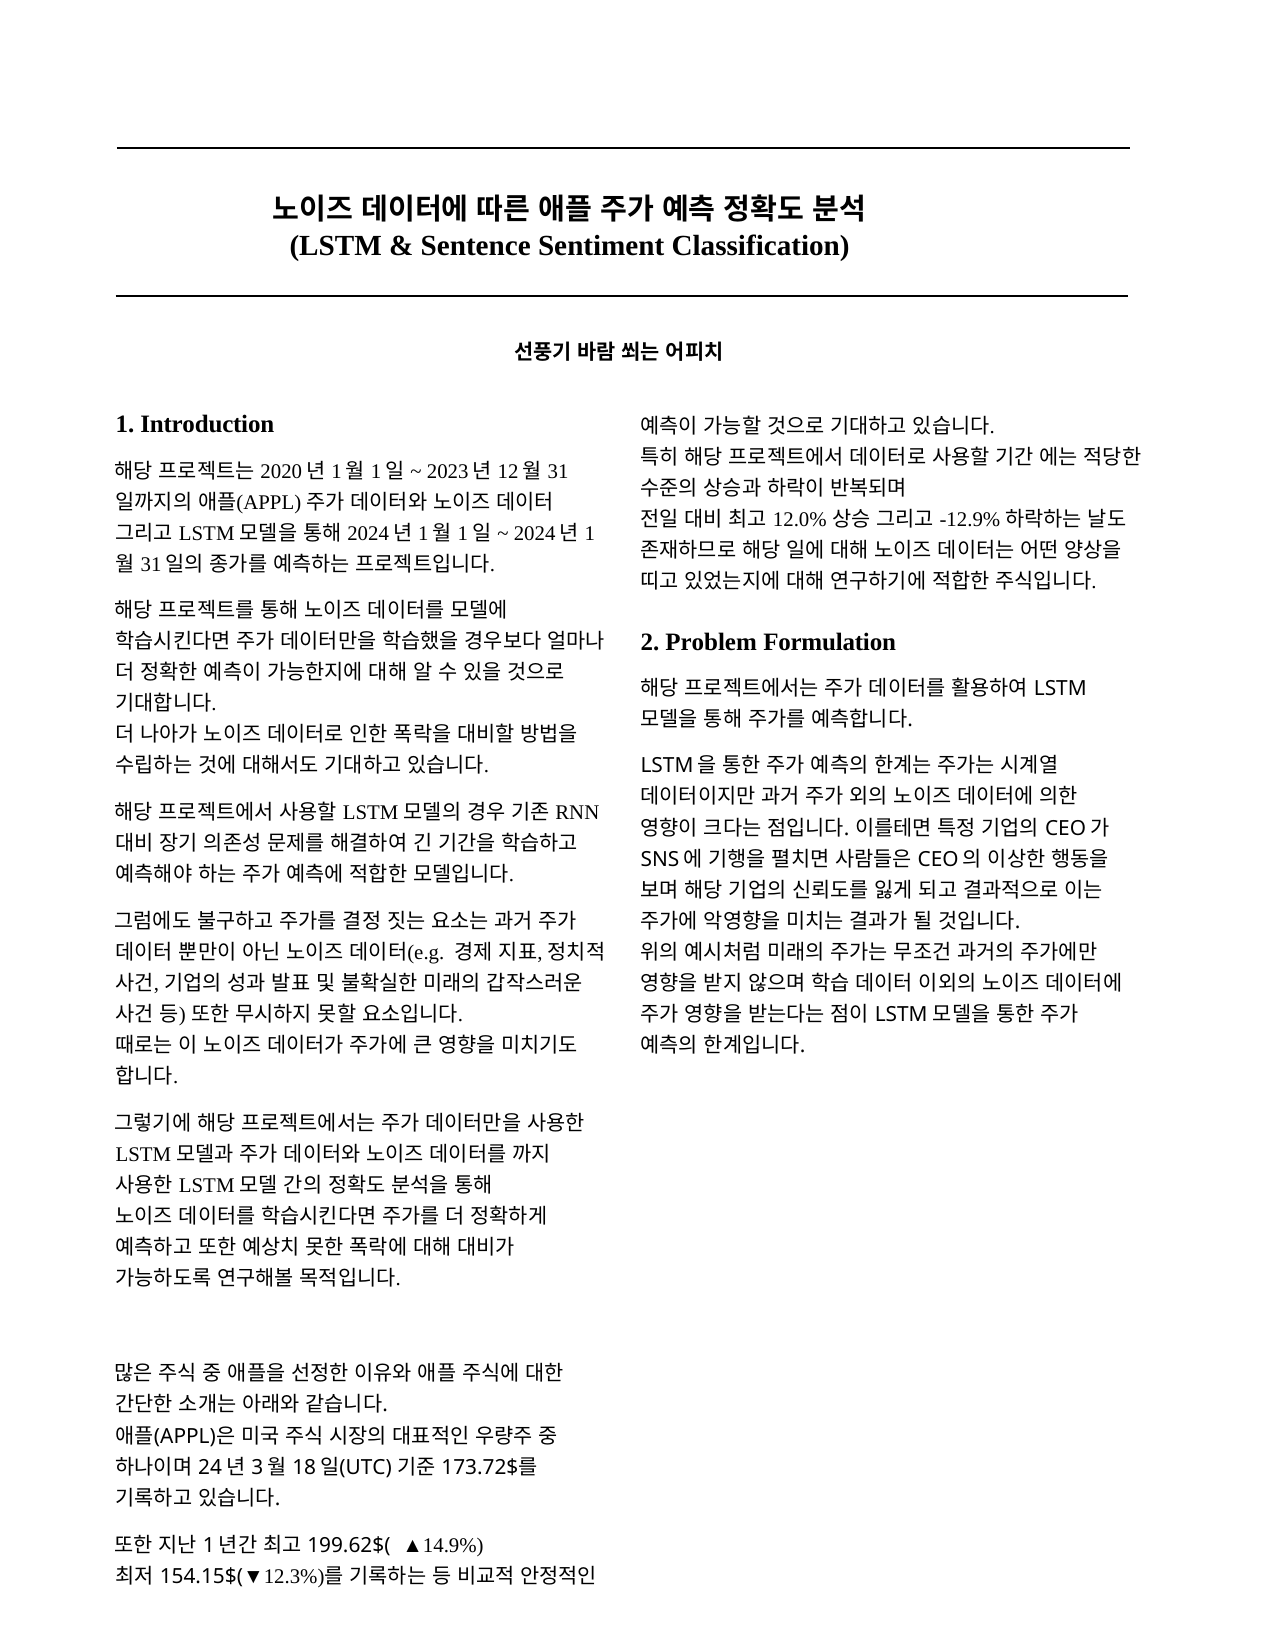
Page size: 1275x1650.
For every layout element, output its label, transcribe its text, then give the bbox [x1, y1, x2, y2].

text 또한 지난 1년간 최고 199.62$( ▲14.9%) 최저 154.15$(▼12.3%)를 기록하는 등 비교적 안정적인 예측이 가능할 것으로 기대하고 있습니다. 특히 해당 프로젝트에서 데이터로 사용할 기간 에는 적당한 수준의 상승과 하락이 반복되며 전일 대비 최고 12.0% 상승 그리고 -12.9% 하락하는 날도 존재하므로 해당 일에 대해 노이즈 데이터는 어떤 양상을 띠고 있었는지에 대해 연구하기에 적합한 주식입니다. [114, 1528, 607, 1589]
title 노이즈 데이터에 따른 애플 주가 예측 정확도 분석 [109, 152, 1030, 228]
subtitle Introduction [115, 409, 611, 438]
text 그렇기에 해당 프로젝트에서는 주가 데이터만을 사용한 LSTM 모델과 주가 데이터와 노이즈 데이터를 까지 사용한 LSTM 모델 간의 정확도 분석을 통해 노이즈 데이터를 학습시킨다면 주가를 더 정확하게 예측하고 또한 예상치 못한 폭락에 대해 대비가 가능하도록 연구해볼 목적입니다. [114, 1106, 607, 1341]
text LSTM을 통한 주가 예측의 한계는 주가는 시계열 데이터이지만 과거 주가 외의 노이즈 데이터에 의한 영향이 크다는 점입니다. 이를테면 특정 기업의 CEO가 SNS에 기행을 펼치면 사람들은 CEO의 이상한 행동을 보며 해당 기업의 신뢰도를 잃게 되고 결과적으로 이는 주가에 악영향을 미치는 결과가 될 것입니다. 위의 예시처럼 미래의 주가는 무조건 과거의 주가에만 영향을 받지 않으며 학습 데이터 이외의 노이즈 데이터에 주가 영향을 받는다는 점이 LSTM 모델을 통한 주가 예측의 한계입니다. [640, 749, 1132, 1059]
text 또한 지난 1년간 최고 199.62$( ▲14.9%) 최저 154.15$(▼12.3%)를 기록하는 등 비교적 안정적인 예측이 가능할 것으로 기대하고 있습니다. 특히 해당 프로젝트에서 데이터로 사용할 기간 에는 적당한 수준의 상승과 하락이 반복되며 전일 대비 최고 12.0% 상승 그리고 -12.9% 하락하는 날도 존재하므로 해당 일에 대해 노이즈 데이터는 어떤 양상을 띠고 있었는지에 대해 연구하기에 적합한 주식입니다. [639, 409, 1144, 595]
text 해당 프로젝트에서 사용할 LSTM 모델의 경우 기존 RNN 대비 장기 의존성 문제를 해결하여 긴 기간을 학습하고 예측해야 하는 주가 예측에 적합한 모델입니다. [114, 795, 607, 888]
text 해당 프로젝트에서는 주가 데이터를 활용하여 LSTM 모델을 통해 주가를 예측합니다. [640, 671, 1132, 732]
title (LSTM & Sentence Sentiment Classification) [109, 228, 1030, 262]
text 해당 프로젝트를 통해 노이즈 데이터를 모델에 학습시킨다면 주가 데이터만을 학습했을 경우보다 얼마나 더 정확한 예측이 가능한지에 대해 알 수 있을 것으로 기대합니다. 더 나아가 노이즈 데이터로 인한 폭락을 대비할 방법을 수립하는 것에 대해서도 기대하고 있습니다. [114, 593, 607, 779]
text 선풍기 바람 쐬는 어피치 [102, 335, 1135, 365]
text 해당 프로젝트는 2020년 1월 1일 ~ 2023년 12월 31일까지의 애플(APPL) 주가 데이터와 노이즈 데이터 그리고 LSTM 모델을 통해 2024년 1월 1일 ~ 2024년 1월 31일의 종가를 예측하는 프로젝트입니다. [114, 454, 607, 577]
text 많은 주식 중 애플을 선정한 이유와 애플 주식에 대한 간단한 소개는 아래와 같습니다. 애플(APPL)은 미국 주식 시장의 대표적인 우량주 중 하나이며 24년 3월 18일(UTC) 기준 173.72$를 기록하고 있습니다. [114, 1357, 607, 1511]
text 그럼에도 불구하고 주가를 결정 짓는 요소는 과거 주가 데이터 뿐만이 아닌 노이즈 데이터(e.g. 경제 지표, 정치적 사건, 기업의 성과 발표 및 불확실한 미래의 갑작스러운 사건 등) 또한 무시하지 못할 요소입니다. 때로는 이 노이즈 데이터가 주가에 큰 영향을 미치기도 합니다. [114, 904, 607, 1089]
subtitle Problem Formulation [640, 627, 1148, 655]
